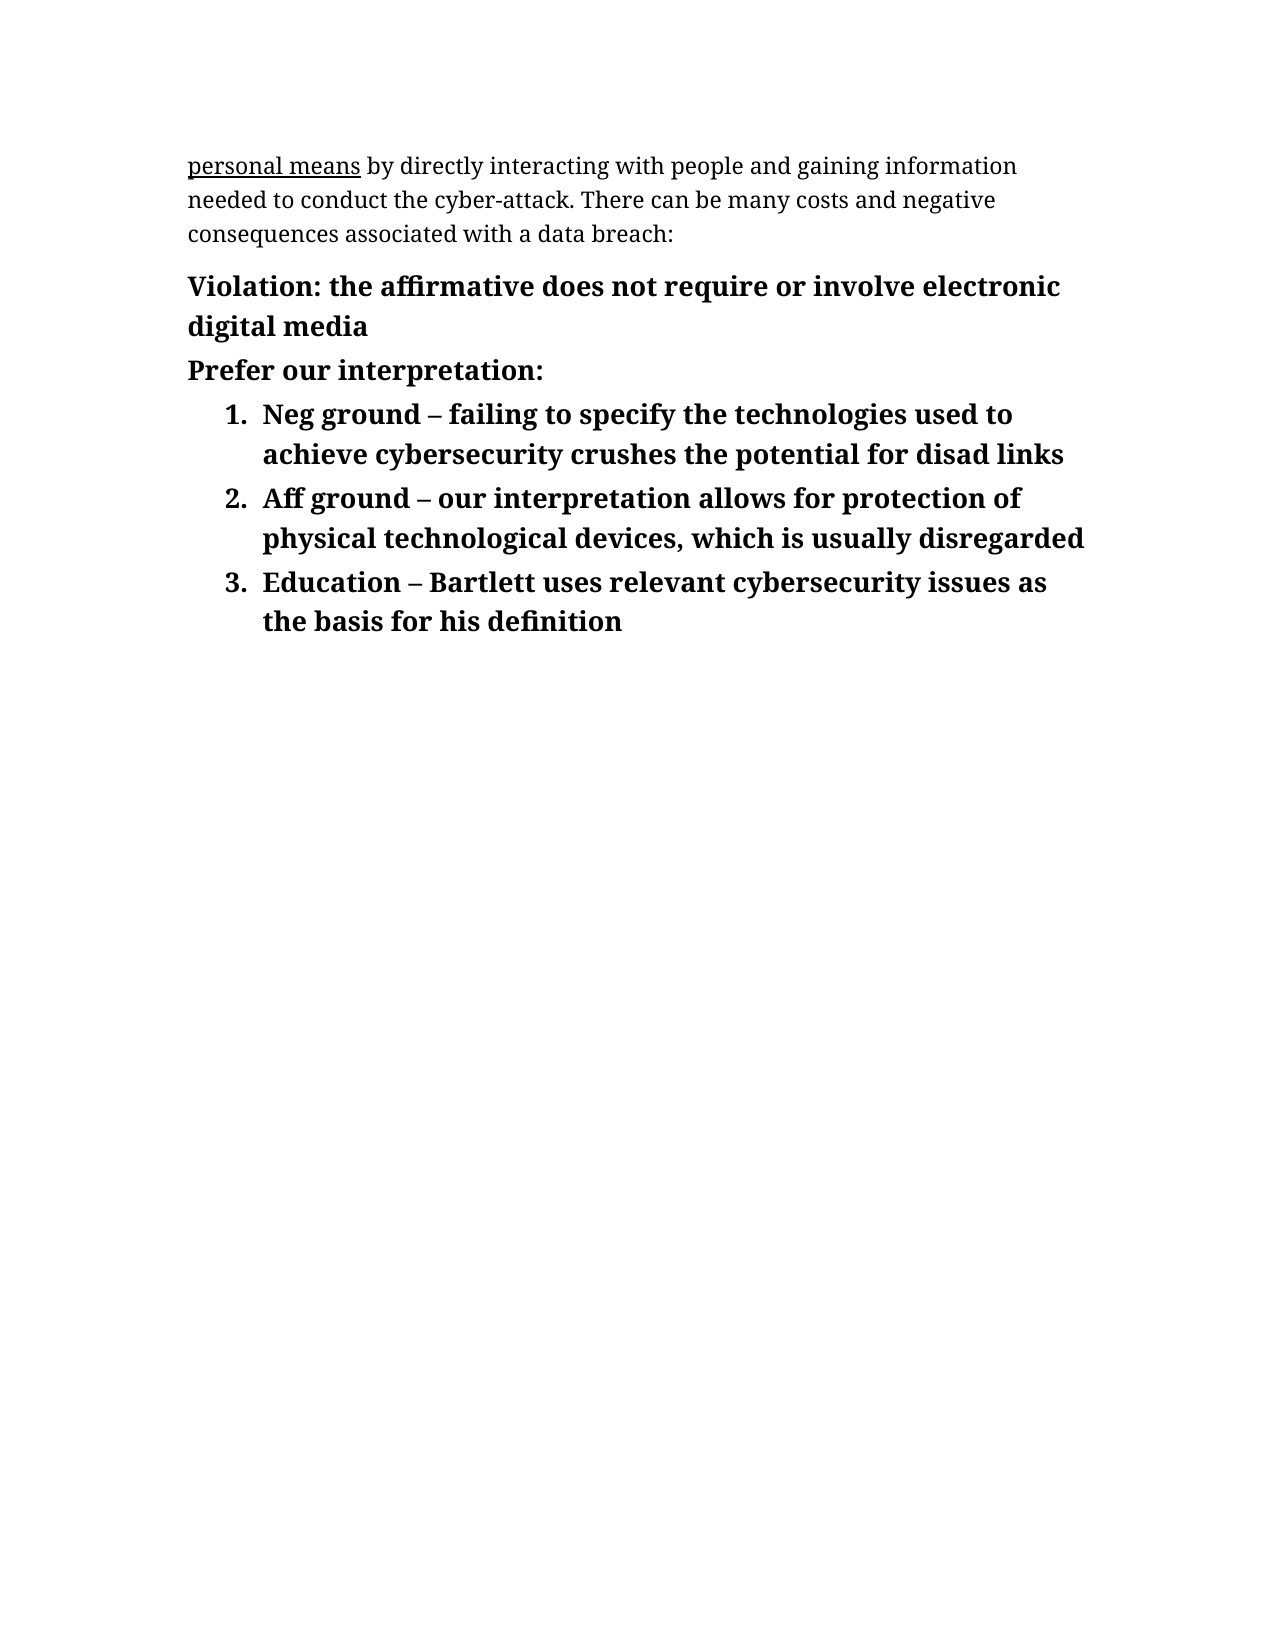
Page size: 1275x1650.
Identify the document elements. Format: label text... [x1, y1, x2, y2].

subtitle Aff ground – our interpretation allows for protection of physical technological devices, which is usually disregarded [225, 479, 1087, 556]
subtitle Prefer our interpretation: [187, 352, 1087, 388]
subtitle Education – Bartlett uses relevant cybersecurity issues as the basis for his definition [225, 563, 1087, 640]
subtitle Neg ground – failing to specify the technologies used to achieve cybersecurity crushes the potential for disad links [225, 396, 1087, 472]
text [187, 150, 1087, 249]
subtitle Violation: the affirmative does not require or involve electronic digital media [187, 268, 1087, 344]
